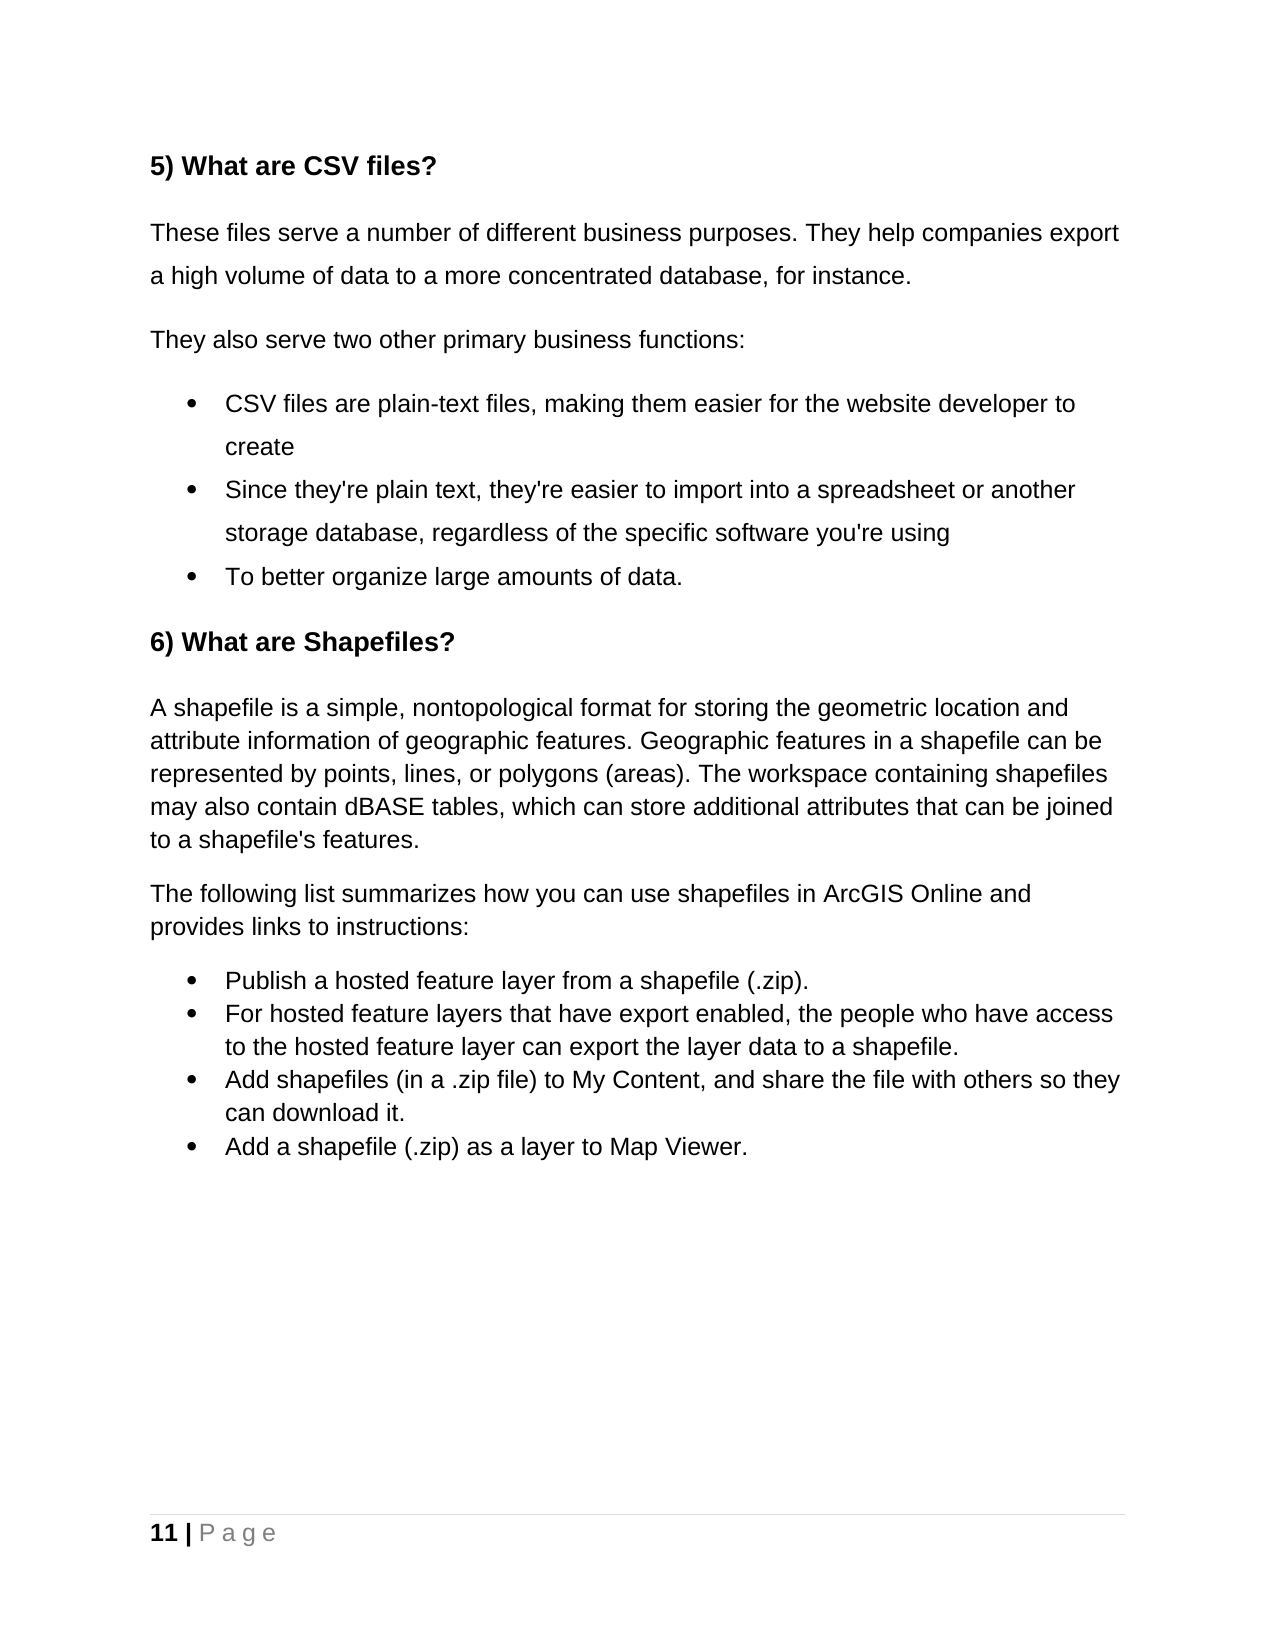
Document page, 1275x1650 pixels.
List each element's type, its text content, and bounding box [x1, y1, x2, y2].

text They also serve two other primary business functions: [150, 325, 1125, 353]
list Since they're plain text, they're easier to import into a spreadsheet or another storage database, regardless of the specific software you're using [187, 475, 1125, 547]
text 6) What are Shapefiles? [150, 626, 1125, 657]
list To better organize large amounts of data. [187, 561, 1125, 590]
text A shapefile is a simple, nontopological format for storing the geometric location and attribute information of geographic features. Geographic features in a shapefile can be represented by points, lines, or polygons (areas). The workspace containing shapefiles may also contain dBASE tables, which can store additional attributes that can be joined to a shapefile's features. [150, 693, 1125, 854]
text 5) What are CSV files? [150, 150, 1125, 181]
list For hosted feature layers that have export enabled, the people who have access to the hosted feature layer can export the layer data to a shapefile. [187, 999, 1125, 1061]
list Add a shapefile (.zip) as a layer to Map Viewer. [187, 1131, 1125, 1160]
list Add shapefiles (in a .zip file) to My Content, and share the file with others so they can download it. [187, 1065, 1125, 1127]
list Publish a hosted feature layer from a shapefile (.zip). [187, 966, 1125, 995]
text The following list summarizes how you can use shapefiles in ArcGIS Online and provides links to instructions: [150, 879, 1125, 941]
text These files serve a number of different business purposes. They help companies export a high volume of data to a more concentrated database, for instance. [150, 218, 1125, 289]
list CSV files are plain-text files, making them easier for the website developer to create [187, 389, 1125, 461]
